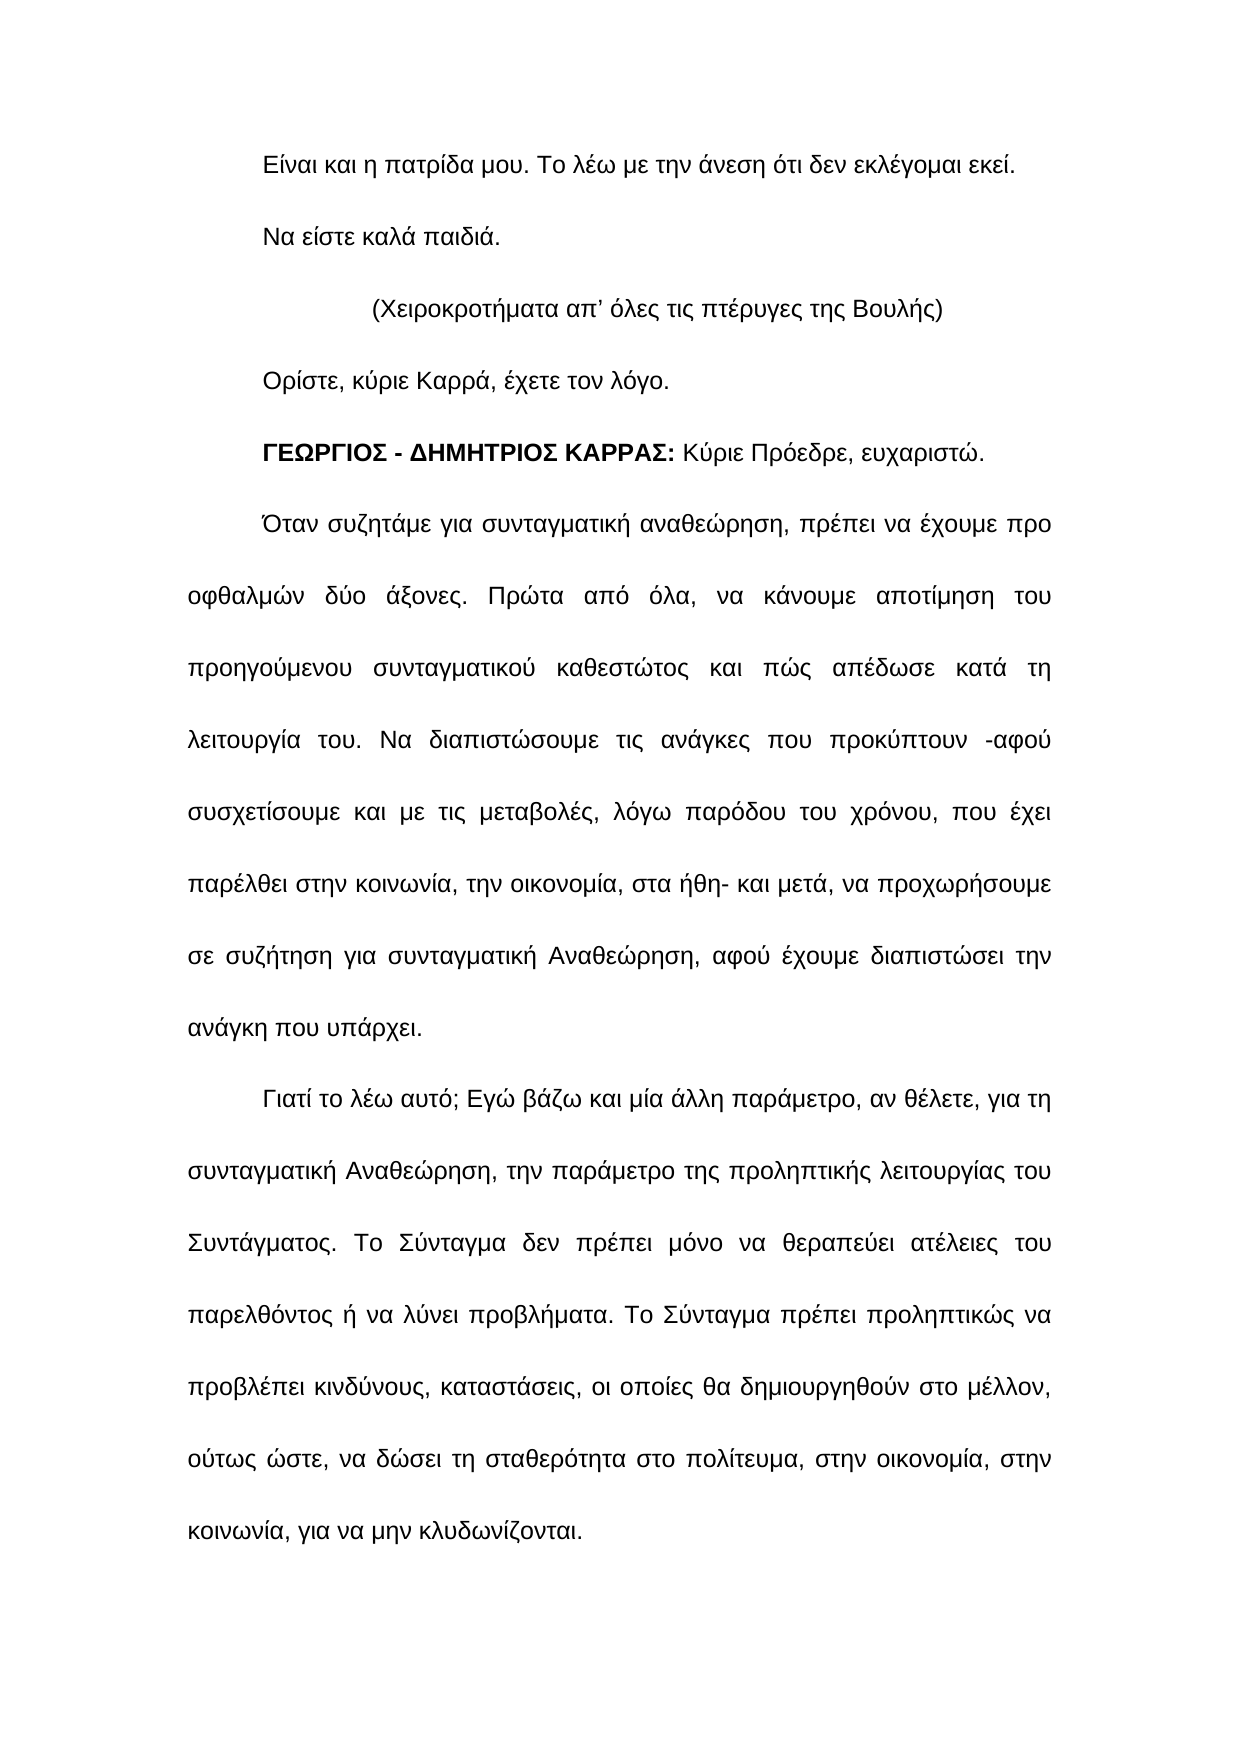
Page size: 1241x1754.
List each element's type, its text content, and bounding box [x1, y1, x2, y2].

text Να είστε καλά παιδιά. [187, 222, 1053, 251]
text Γιατί το λέω αυτό; Εγώ βάζω και μία άλλη παράμετρο, αν θέλετε, για τη συνταγματική Αναθεώρηση, την παράμετρο της προληπτικής λειτουργίας του Συντάγματος. Το Σύνταγμα δεν πρέπει μόνο να θεραπεύει ατέλειες του παρελθόντος ή να λύνει προβλήματα. Το Σύνταγμα πρέπει προληπτικώς να προβλέπει κινδύνους, καταστάσεις, οι οποίες θα δημιουργηθούν στο μέλλον, ούτως ώστε, να δώσει τη σταθερότητα στο πολίτευμα, στην οικονομία, στην κοινωνία, για να μην κλυδωνίζονται. [187, 1084, 1053, 1544]
text Ορίστε, κύριε Καρρά, έχετε τον λόγο. [187, 366, 1053, 394]
text (Χειροκροτήματα απ’ όλες τις πτέρυγες της Βουλής) [187, 294, 1053, 322]
text Όταν συζητάμε για συνταγματική αναθεώρηση, πρέπει να έχουμε προ οφθαλμών δύο άξονες. Πρώτα από όλα, να κάνουμε αποτίμηση του προηγούμενου συνταγματικού καθεστώτος και πώς απέδωσε κατά τη λειτουργία του. Να διαπιστώσουμε τις ανάγκες που προκύπτουν -αφού συσχετίσουμε και με τις μεταβολές, λόγω παρόδου του χρόνου, που έχει παρέλθει στην κοινωνία, την οικονομία, στα ήθη- και μετά, να προχωρήσουμε σε συζήτηση για συνταγματική Αναθεώρηση, αφού έχουμε διαπιστώσει την ανάγκη που υπάρχει. [187, 509, 1053, 1041]
text ΓΕΩΡΓΙΟΣ - ΔΗΜΗΤΡΙΟΣ ΚΑΡΡΑΣ: Κύριε Πρόεδρε, ευχαριστώ. [187, 437, 1053, 466]
text Είναι και η πατρίδα μου. Το λέω με την άνεση ότι δεν εκλέγομαι εκεί. [187, 150, 1053, 179]
